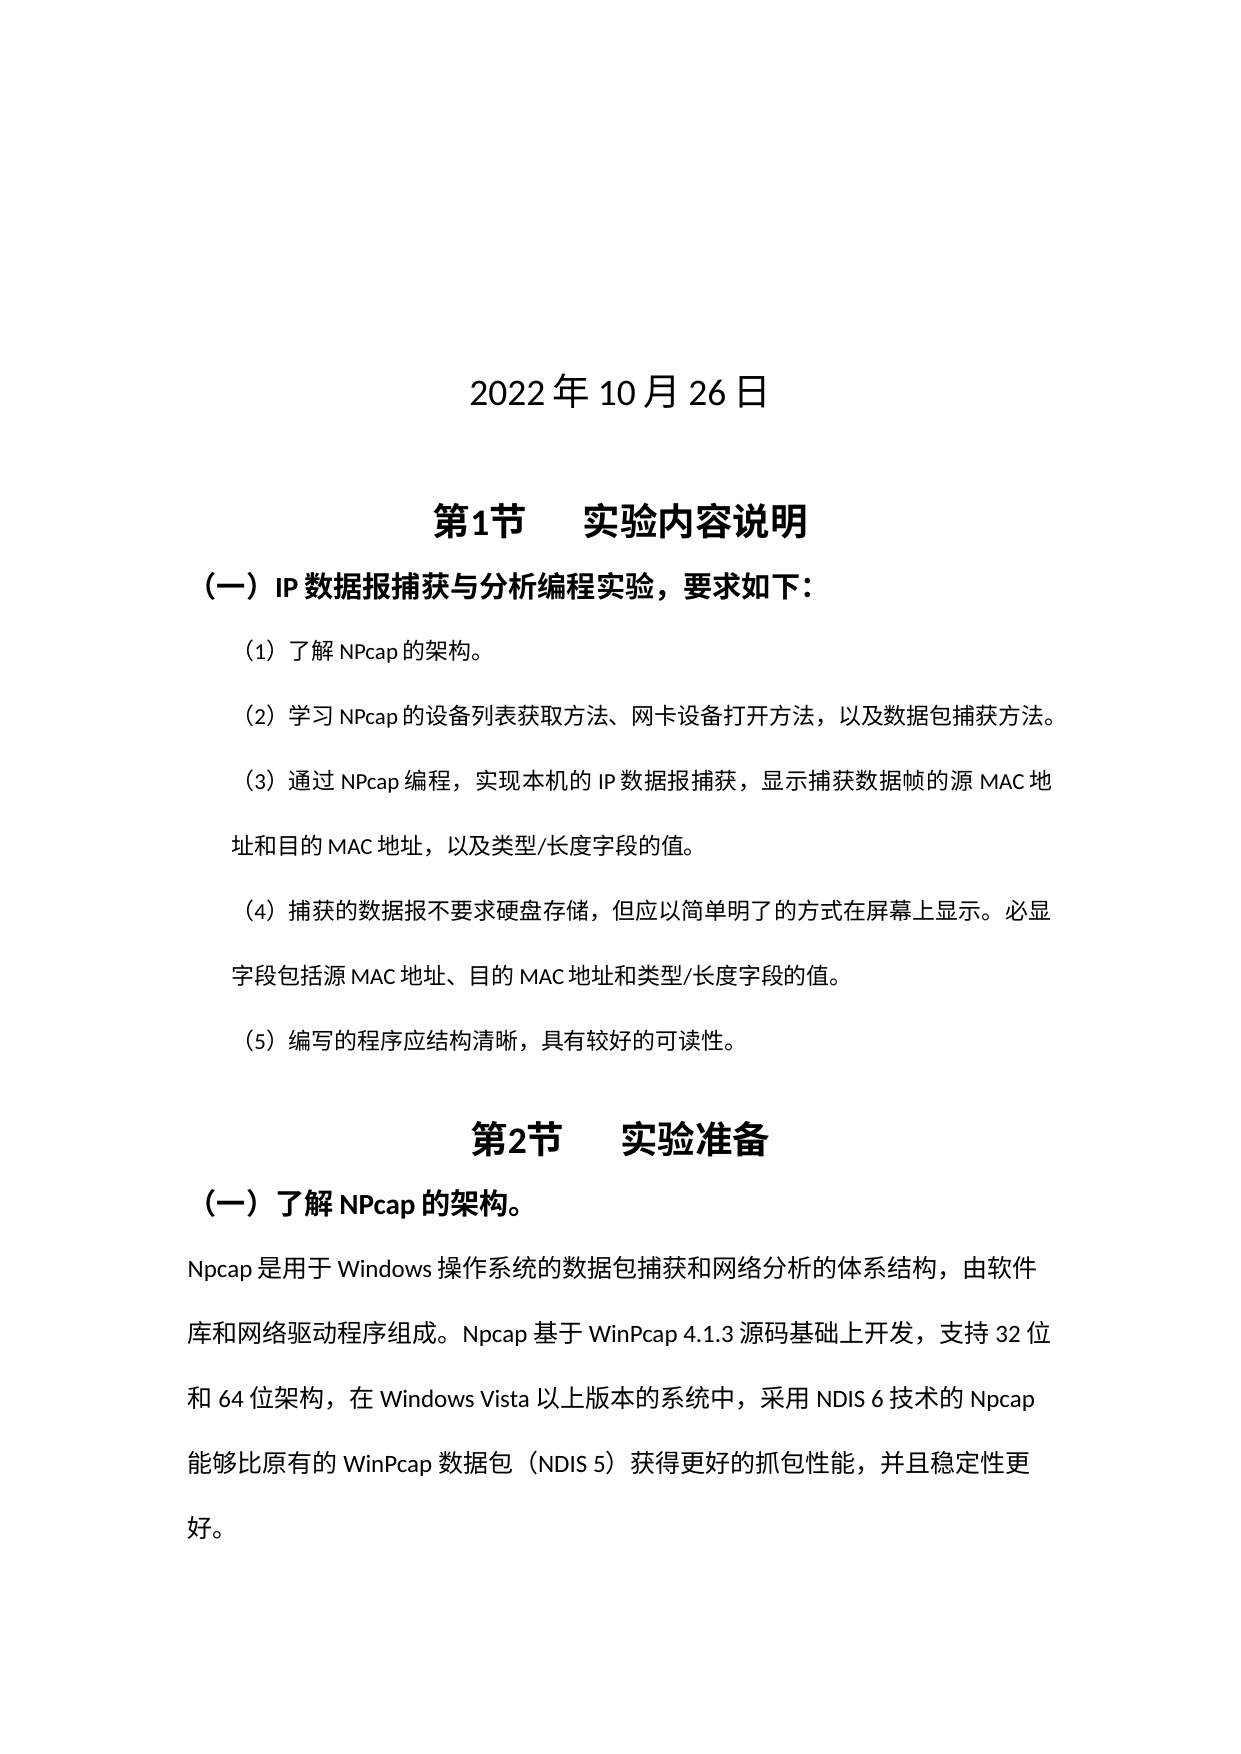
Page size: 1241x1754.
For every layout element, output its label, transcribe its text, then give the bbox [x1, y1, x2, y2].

list 实验内容说明 [187, 487, 1053, 552]
list 编写的程序应结构清晰，具有较好的可读性。 [231, 1007, 1053, 1072]
text （一）了解NPcap的架构。 [187, 1169, 1053, 1234]
text Npcap是用于Windows操作系统的数据包捕获和网络分析的体系结构，由软件库和网络驱动程序组成。Npcap 基于 WinPcap 4.1.3 源码基础上开发，支持 32 位和 64 位架构，在 Windows Vista 以上版本的系统中，采用 NDIS 6 技术的 Npcap 能够比原有的 WinPcap 数据包（NDIS 5）获得更好的抓包性能，并且稳定性更好。 [187, 1234, 1053, 1559]
list 学习NPcap的设备列表获取方法、网卡设备打开方法，以及数据包捕获方法。 [231, 682, 1053, 747]
list 实验准备 [187, 1104, 1053, 1169]
text 2022年10月26日 [187, 357, 1053, 422]
list 了解NPcap的架构。 [231, 617, 1053, 682]
list 捕获的数据报不要求硬盘存储，但应以简单明了的方式在屏幕上显示。必显字段包括源MAC地址、目的MAC地址和类型/长度字段的值。 [231, 877, 1053, 1007]
text （一）IP数据报捕获与分析编程实验，要求如下： [187, 552, 1053, 617]
list 通过NPcap编程，实现本机的IP数据报捕获，显示捕获数据帧的源MAC地址和目的MAC地址，以及类型/长度字段的值。 [231, 747, 1053, 877]
